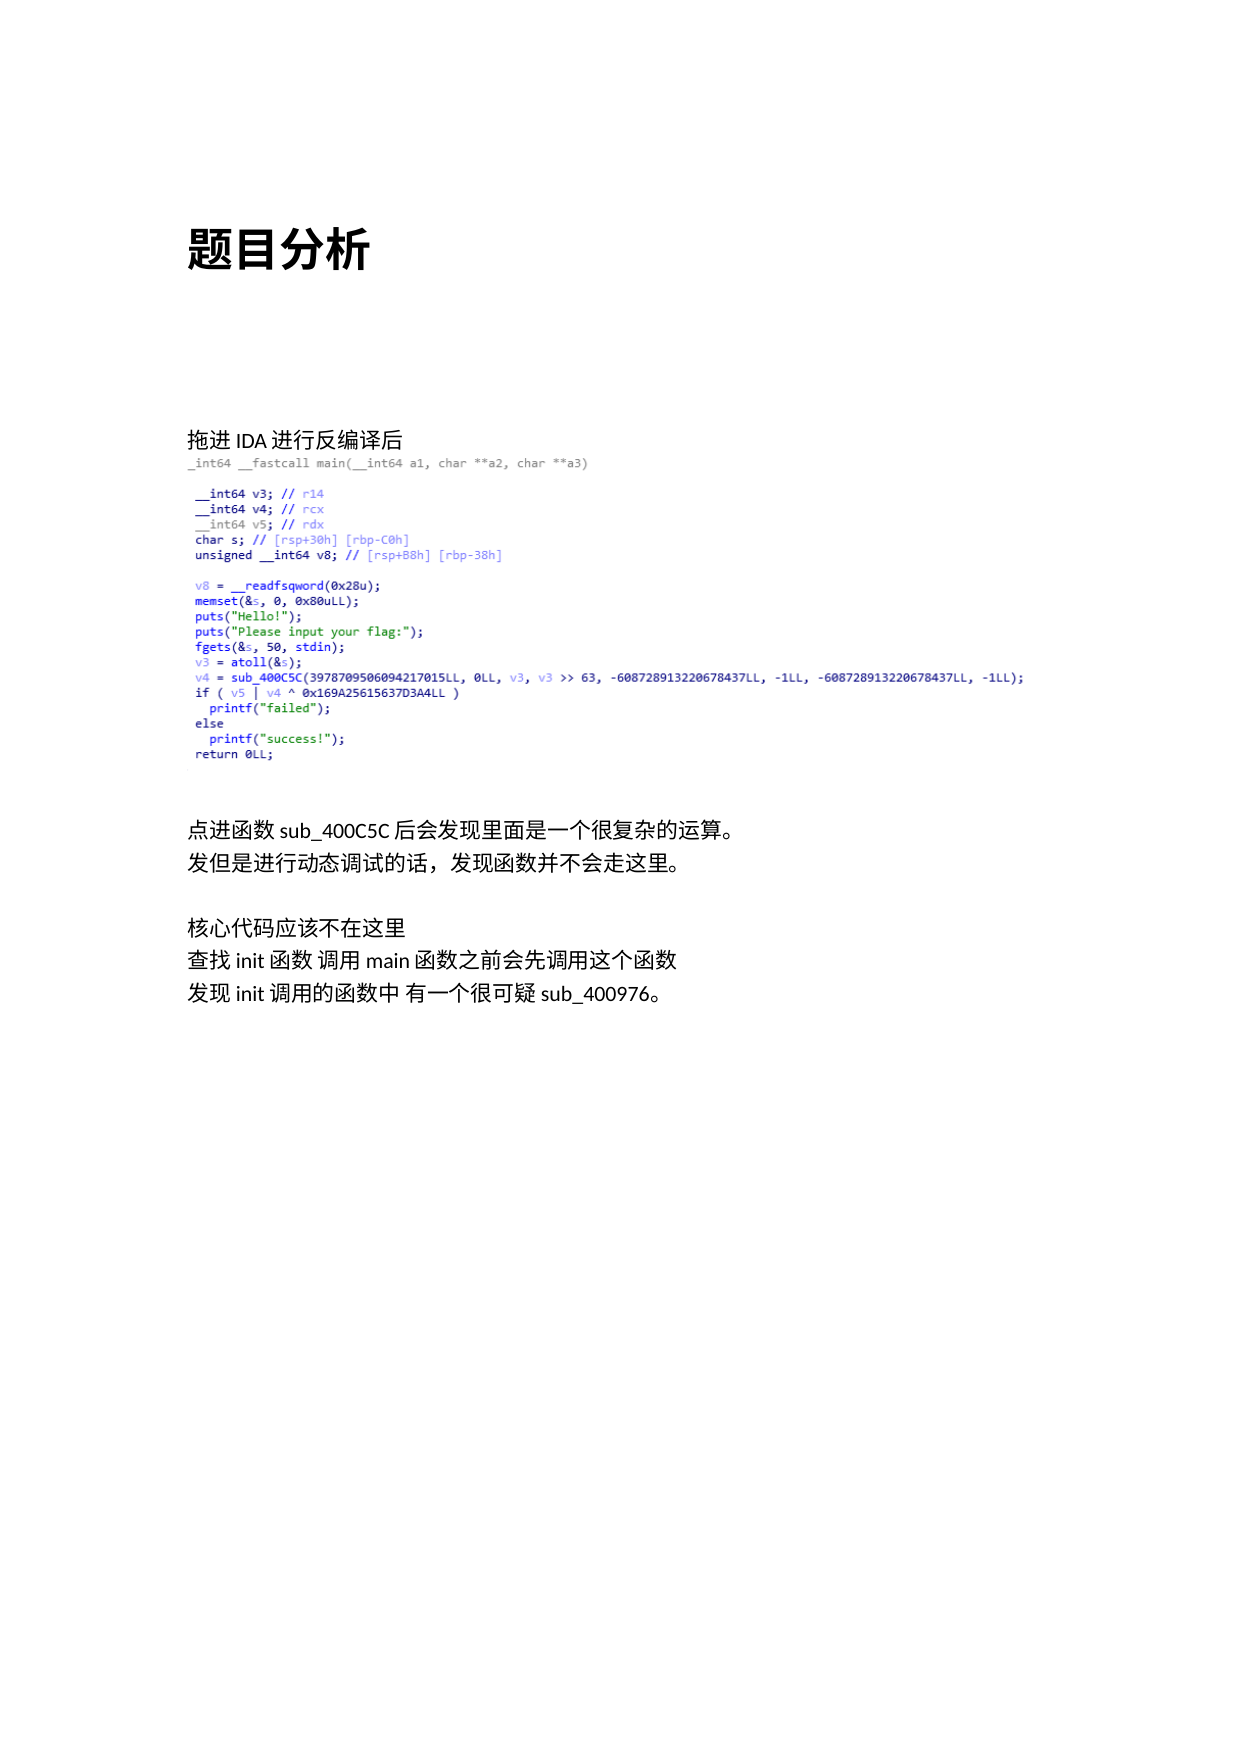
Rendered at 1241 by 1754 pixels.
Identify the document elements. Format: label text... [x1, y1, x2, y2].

text 查找init函数 调用main函数之前会先调用这个函数 [187, 943, 1053, 975]
text 核心代码应该不在这里 [187, 910, 1053, 943]
text 发现init调用的函数中 有一个很可疑sub_400976。 [187, 975, 1053, 1008]
text 拖进IDA进行反编译后 [187, 423, 1053, 455]
subtitle 题目分析 [187, 197, 1053, 295]
text 发但是进行动态调试的话，发现函数并不会走这里。 [187, 845, 1053, 878]
picture [187, 455, 1053, 797]
text 点进函数sub_400C5C后会发现里面是一个很复杂的运算。 [187, 813, 1053, 845]
